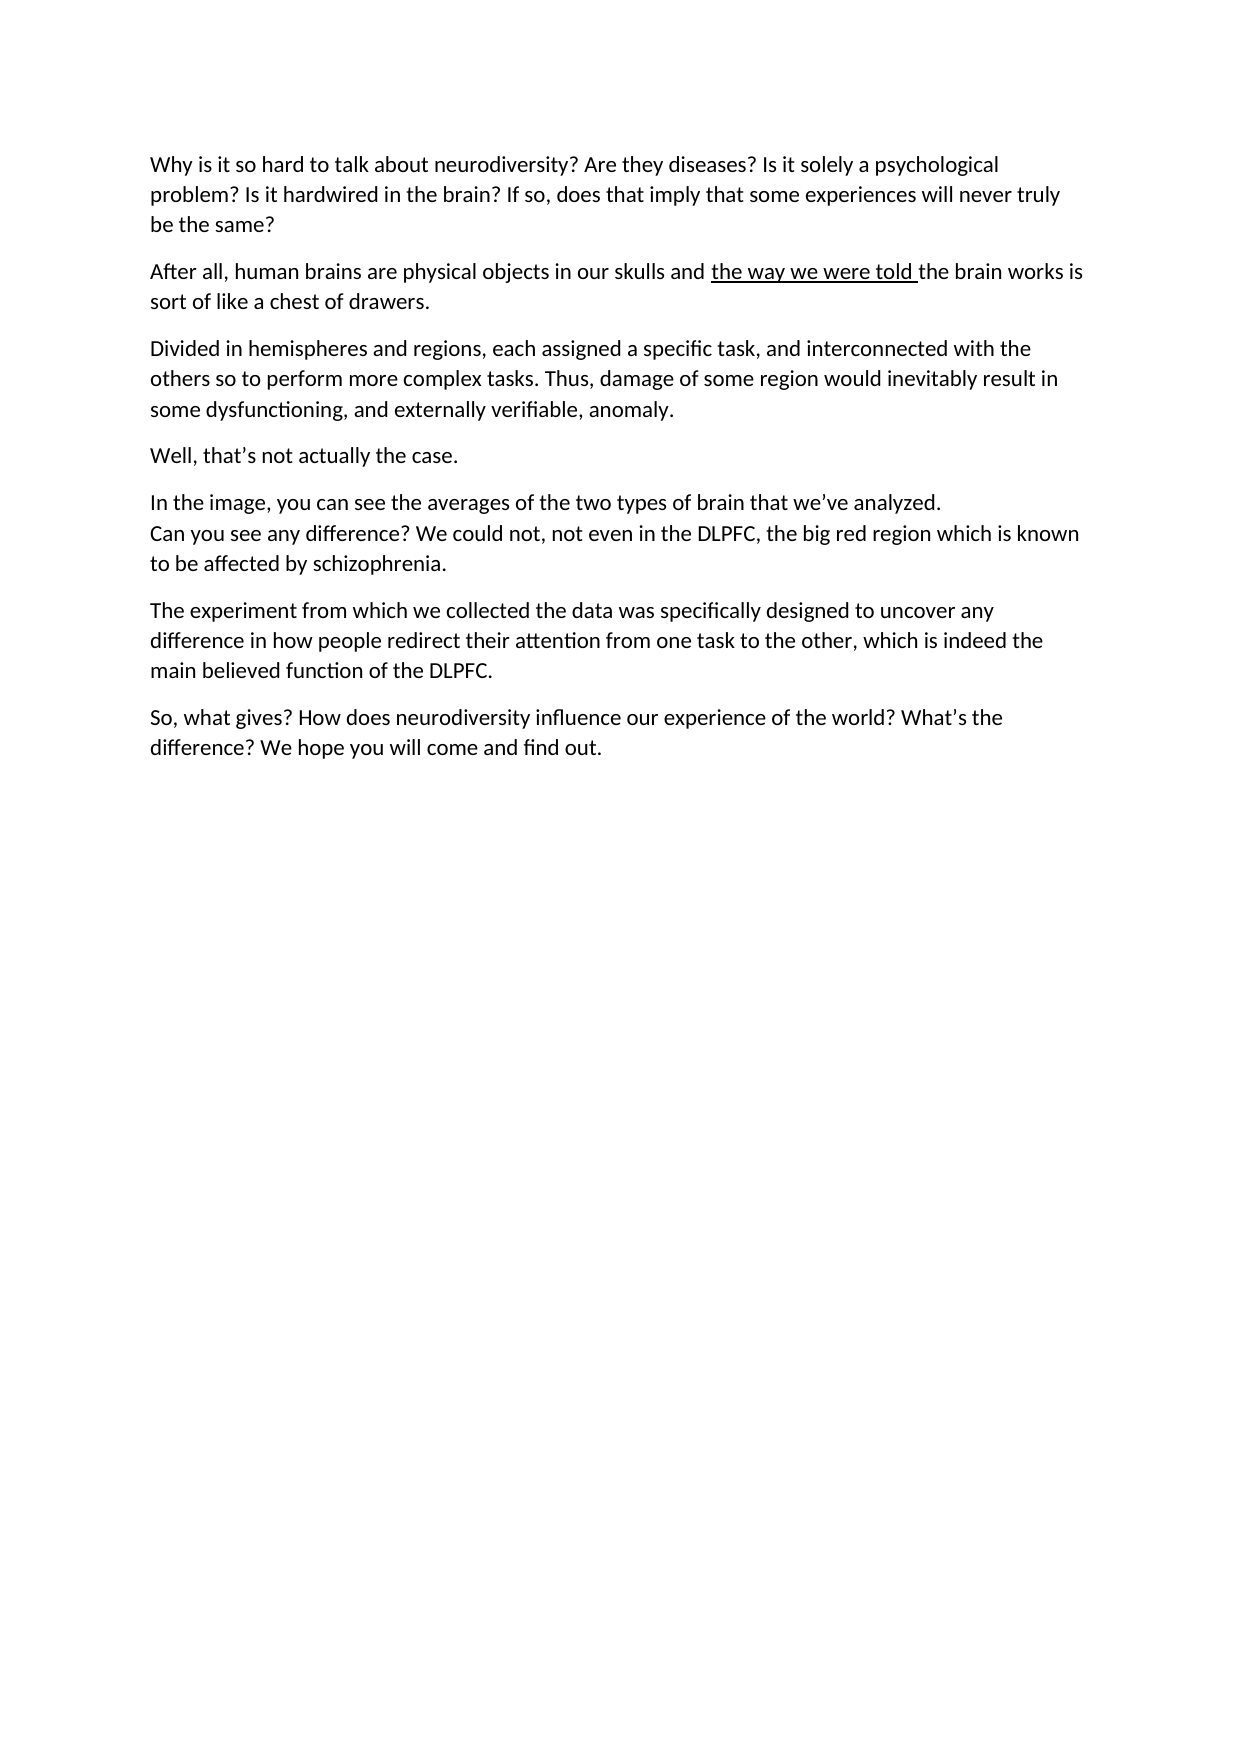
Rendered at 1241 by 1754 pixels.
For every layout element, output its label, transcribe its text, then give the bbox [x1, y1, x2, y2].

text Well, that’s not actually the case. [150, 442, 1090, 470]
text Why is it so hard to talk about neurodiversity? Are they diseases? Is it solely a psychological problem? Is it hardwired in the brain? If so, does that imply that some experiences will never truly be the same? [150, 150, 1090, 238]
text The experiment from which we collected the data was specifically designed to uncover any difference in how people redirect their attention from one task to the other, which is indeed the main believed function of the DLPFC. [150, 596, 1090, 684]
text So, what gives? How does neurodiversity influence our experience of the world? What’s the difference? We hope you will come and find out. [150, 703, 1090, 790]
text Divided in hemispheres and regions, each assigned a specific task, and interconnected with the others so to perform more complex tasks. Thus, damage of some region would inevitably result in some dysfunctioning, and externally verifiable, anomaly. [150, 334, 1090, 423]
text In the image, you can see the averages of the two types of brain that we’ve analyzed. Can you see any difference? We could not, not even in the DLPFC, the big red region which is known to be affected by schizophrenia. [150, 488, 1090, 577]
text After all, human brains are physical objects in our skulls and the way we were told the brain works is sort of like a chest of drawers. [150, 257, 1090, 316]
